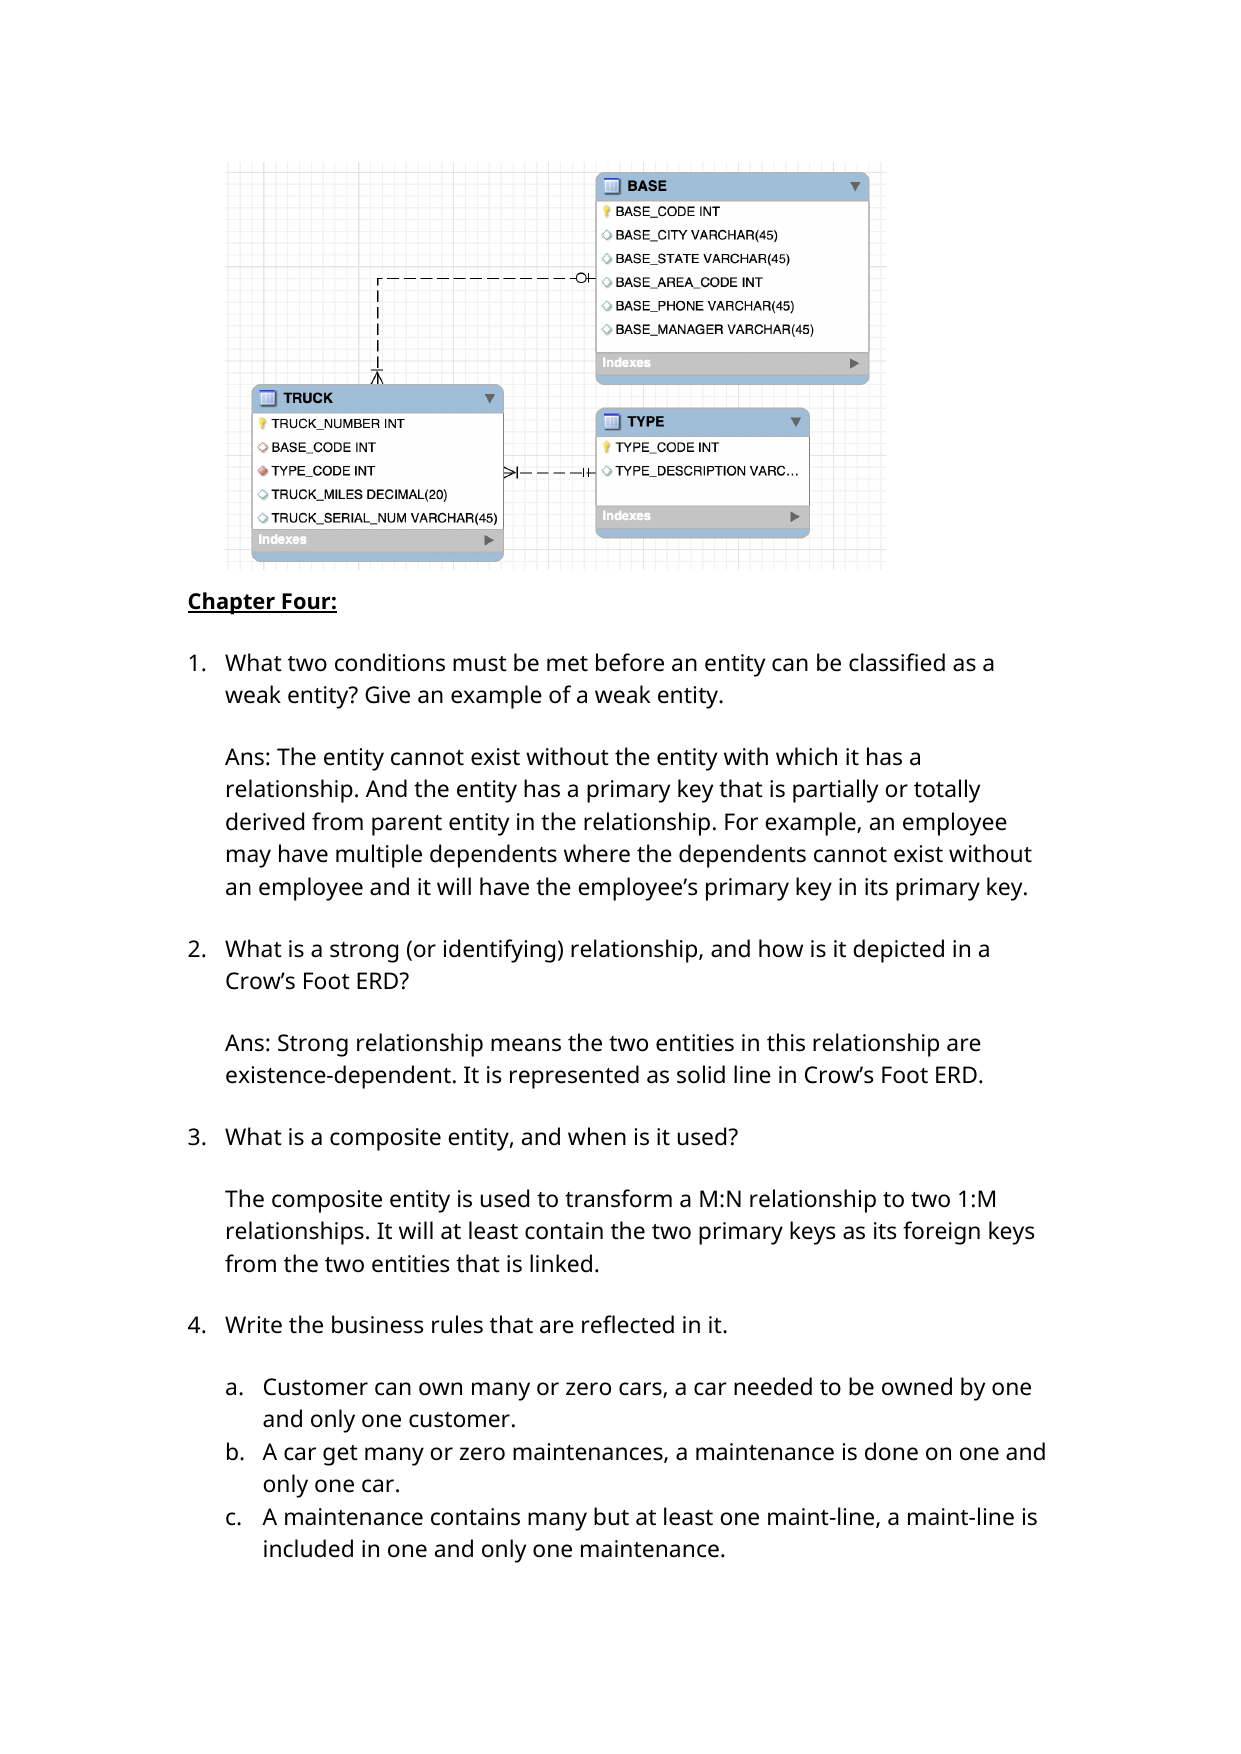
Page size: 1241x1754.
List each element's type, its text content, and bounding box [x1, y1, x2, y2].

list What two conditions must be met before an entity can be classified as a weak entity? Give an example of a weak entity. [187, 646, 1053, 711]
list What is a strong (or identifying) relationship, and how is it depicted in a Crow’s Foot ERD? [187, 932, 1053, 997]
text Ans: The entity cannot exist without the entity with which it has a relationship. And the entity has a primary key that is partially or totally derived from parent entity in the relationship. For example, an employee may have multiple dependents where the dependents cannot exist without an employee and it will have the employee’s primary key in its primary key. [225, 740, 1053, 903]
list A car get many or zero maintenances, a maintenance is done on one and only one car. [225, 1435, 1053, 1500]
picture [225, 162, 887, 570]
list What is a composite entity, and when is it used? [187, 1120, 1053, 1153]
text The composite entity is used to transform a M:N relationship to two 1:M relationships. It will at least contain the two primary keys as its foreign keys from the two entities that is linked. [225, 1182, 1053, 1279]
list Write the business rules that are reflected in it. [187, 1309, 1053, 1341]
list A maintenance contains many but at least one maint-line, a maint-line is included in one and only one maintenance. [225, 1500, 1053, 1565]
text Ans: Strong relationship means the two entities in this relationship are existence-dependent. It is represented as solid line in Crow’s Foot ERD. [225, 1026, 1053, 1091]
text Chapter Four: [187, 584, 1053, 617]
list Customer can own many or zero cars, a car needed to be owned by one and only one customer. [225, 1370, 1053, 1435]
